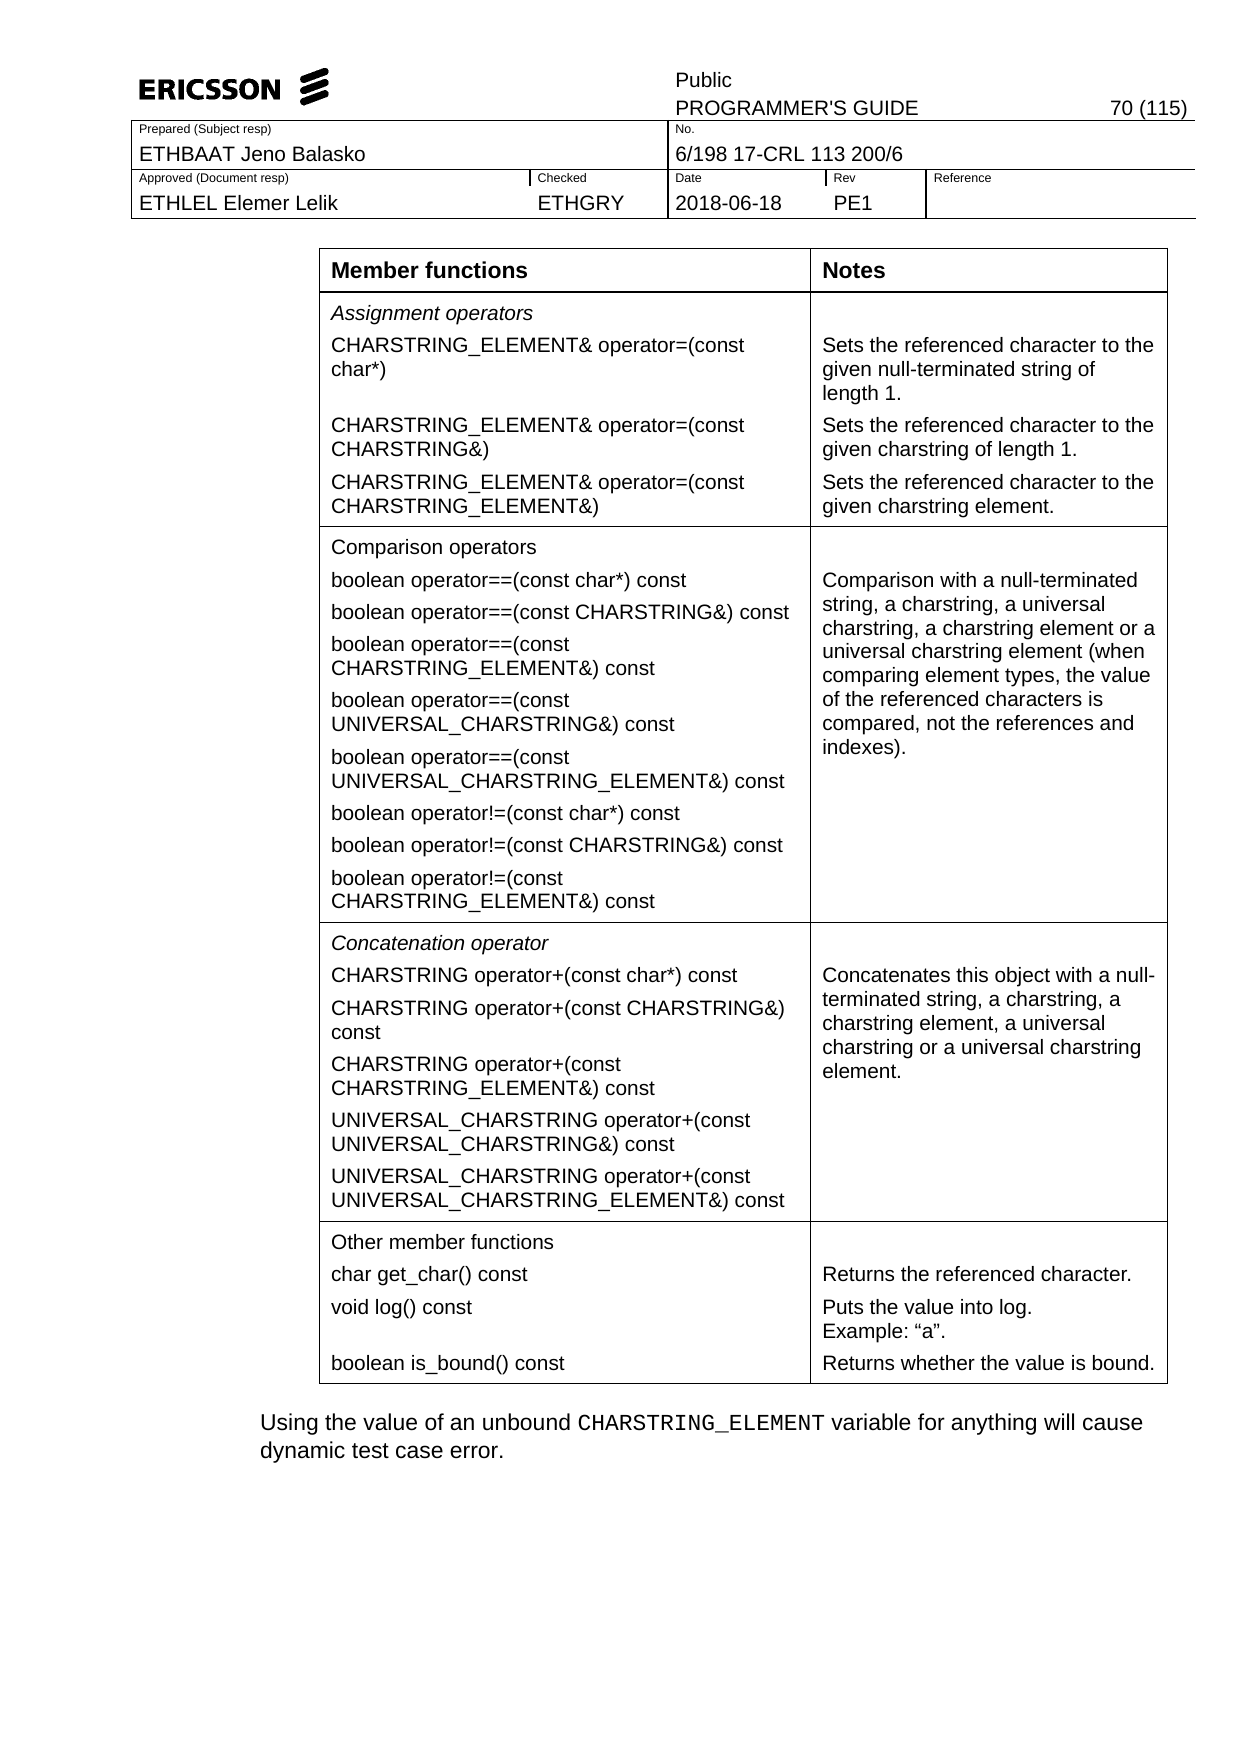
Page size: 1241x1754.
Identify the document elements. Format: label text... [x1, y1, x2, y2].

table_cell Comparison operators boolean operator==(const char*) const boolean operator==(const CHARSTRING&) const boolean operator==(const CHARSTRING_ELEMENT&) const boolean operator==(const UNIVERSAL_CHARSTRING&) const boolean operator==(const UNIVERSAL_CHARSTRING_ELEMENT&) const boolean operator!=(const char*) const boolean operator!=(const CHARSTRING&) const boolean operator!=(const CHARSTRING_ELEMENT&) const [320, 527, 810, 922]
table_header Member functions [320, 249, 810, 291]
table_header Notes [811, 249, 1167, 291]
table_cell Returns the referenced character. Puts the value into log. Example: “a”. Returns whether the value is bound. [811, 1222, 1167, 1383]
table_cell Assignment operators CHARSTRING_ELEMENT& operator=(const char*) CHARSTRING_ELEMENT& operator=(const CHARSTRING&) CHARSTRING_ELEMENT& operator=(const CHARSTRING_ELEMENT&) [320, 293, 810, 526]
table_cell Concatenation operator CHARSTRING operator+(const char*) const CHARSTRING operator+(const CHARSTRING&) const CHARSTRING operator+(const CHARSTRING_ELEMENT&) const UNIVERSAL_CHARSTRING operator+(const UNIVERSAL_CHARSTRING&) const UNIVERSAL_CHARSTRING operator+(const UNIVERSAL_CHARSTRING_ELEMENT&) const [320, 923, 810, 1221]
table_cell Other member functions char get_char() const void log() const boolean is_bound() const [320, 1222, 810, 1383]
table_cell Sets the referenced character to the given null-terminated string of length 1. Sets the referenced character to the given charstring of length 1. Sets the referenced character to the given charstring element. [811, 293, 1167, 526]
picture [138, 67, 329, 106]
text Using the value of an unbound CHARSTRING_ELEMENT variable for anything will cause dynamic test case error. [260, 1409, 1181, 1464]
table_cell Concatenates this object with a null-terminated string, a charstring, a charstring element, a universal charstring or a universal charstring element. [811, 923, 1167, 1221]
table_cell Comparison with a null-terminated string, a charstring, a universal charstring, a charstring element or a universal charstring element (when comparing element types, the value of the referenced characters is compared, not the references and indexes). [811, 527, 1167, 922]
